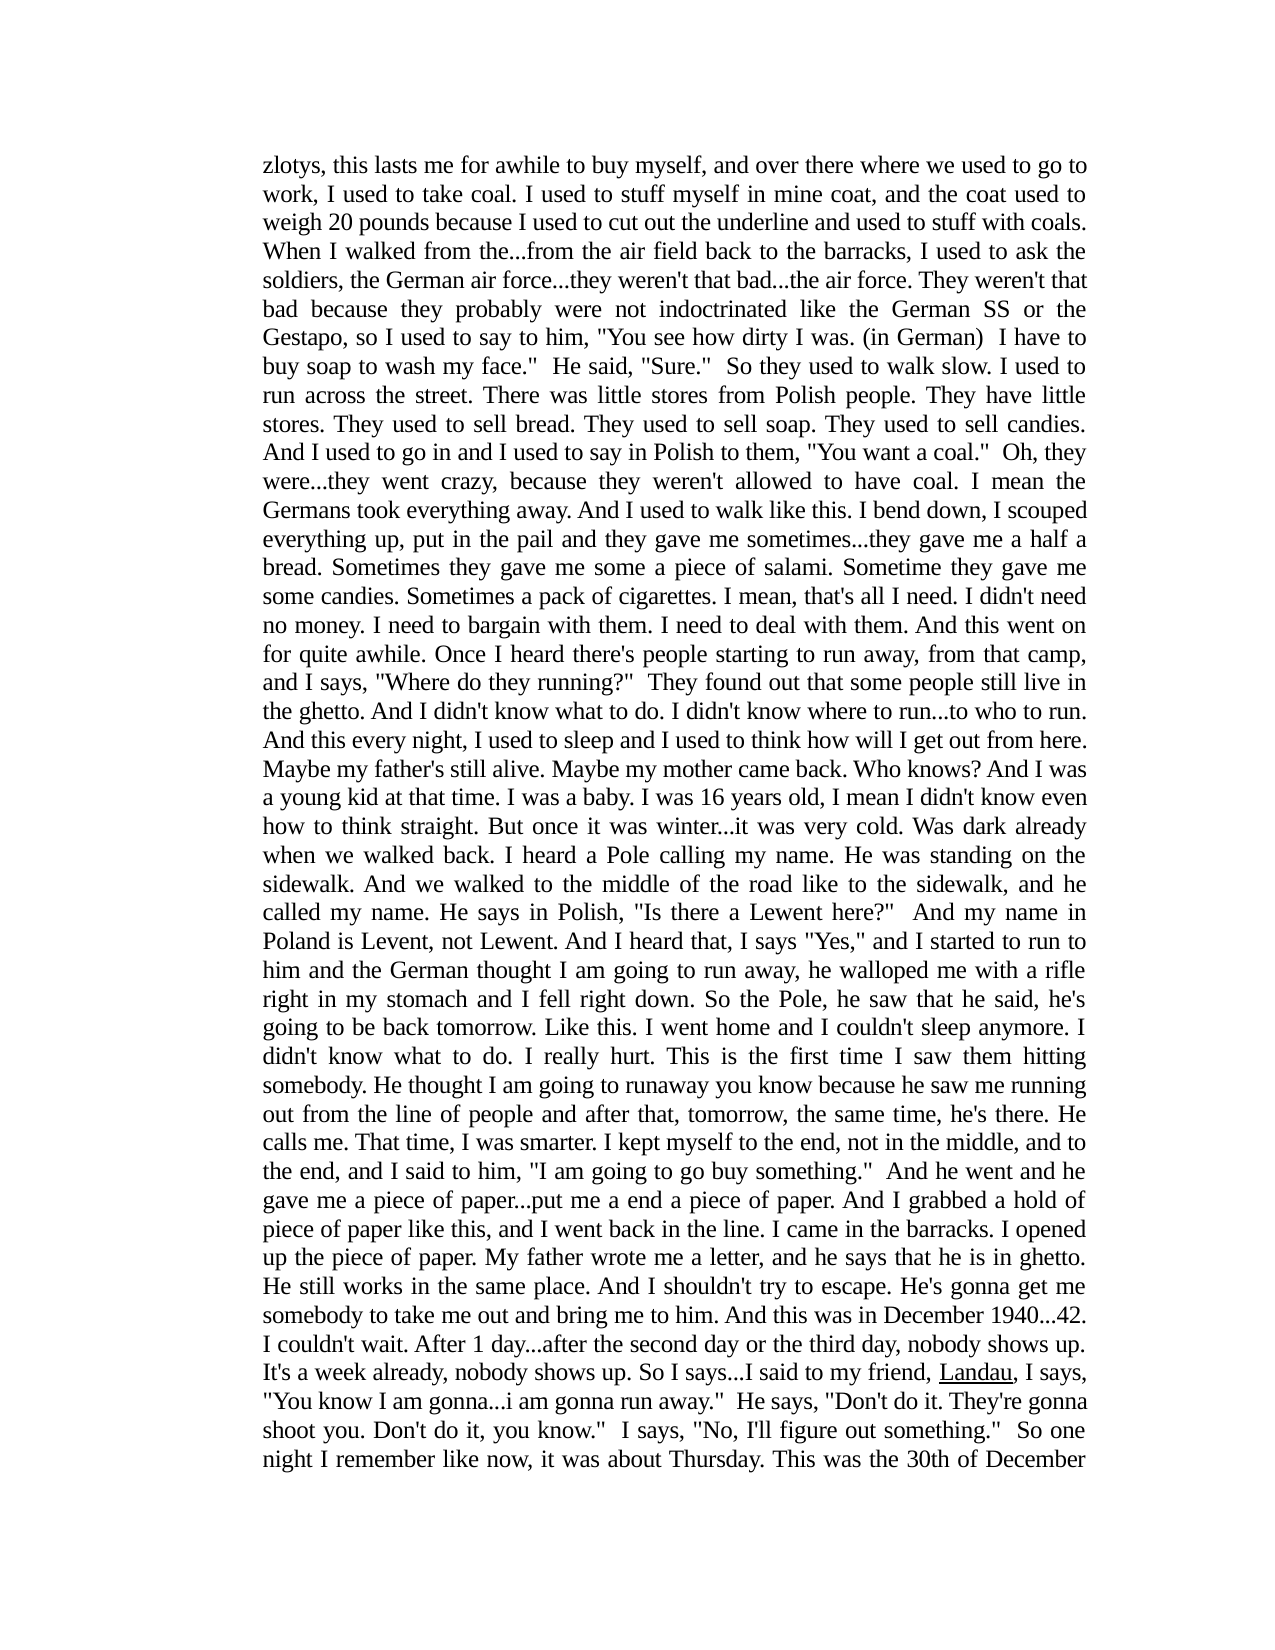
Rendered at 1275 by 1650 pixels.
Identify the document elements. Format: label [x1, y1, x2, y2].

text [262, 150, 1087, 1472]
